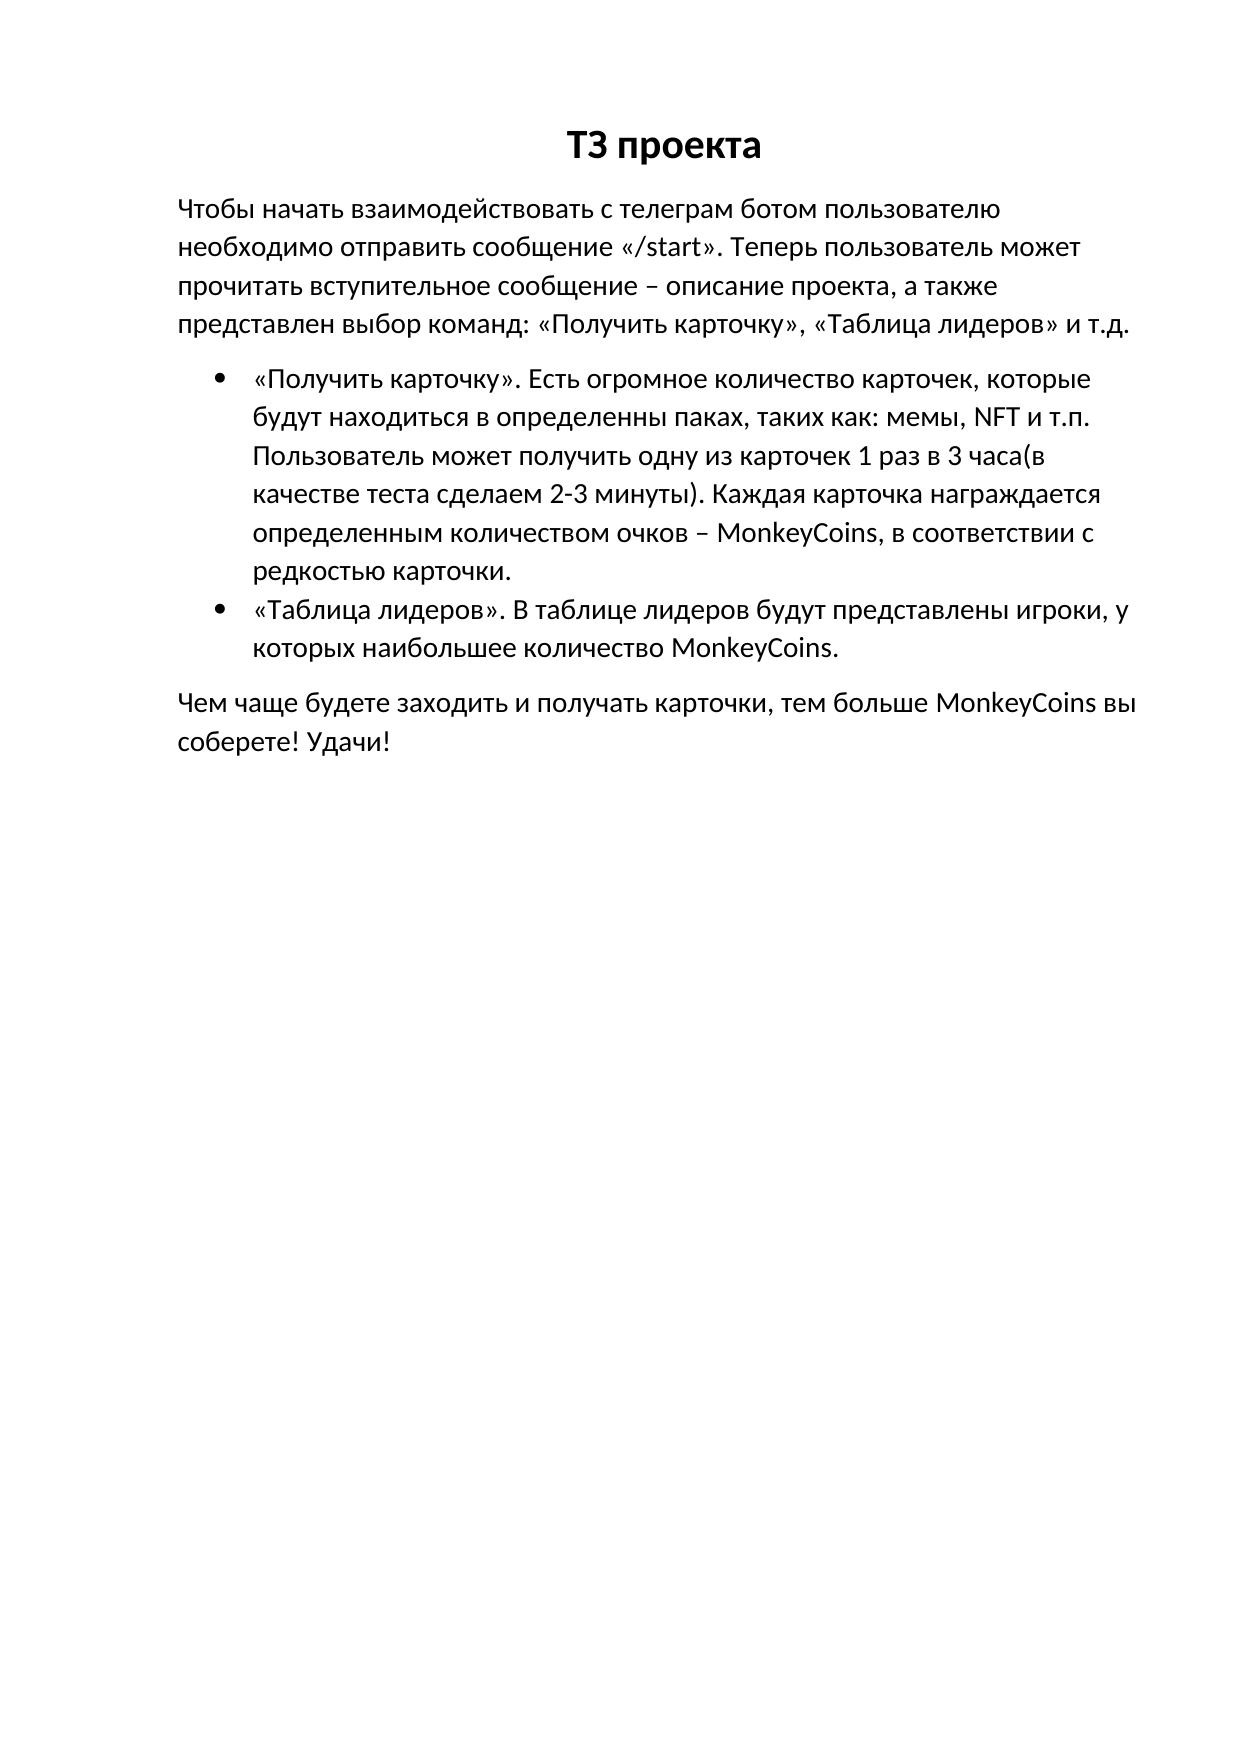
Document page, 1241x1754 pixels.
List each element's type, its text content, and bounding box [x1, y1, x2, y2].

text Чем чаще будете заходить и получать карточки, тем больше MonkeyCoins вы соберете! Удачи! [177, 684, 1152, 758]
text ТЗ проекта [177, 118, 1152, 169]
text Чтобы начать взаимодействовать с телеграм ботом пользователю необходимо отправить сообщение «/start». Теперь пользователь может прочитать вступительное сообщение – описание проекта, а также представлен выбор команд: «Получить карточку», «Таблица лидеров» и т.д. [177, 190, 1152, 341]
list «Таблица лидеров». В таблице лидеров будут представлены игроки, у которых наибольшее количество MonkeyCoins. [215, 591, 1152, 665]
list «Получить карточку». Есть огромное количество карточек, которые будут находиться в определенны паках, таких как: мемы, NFT и т.п. Пользователь может получить одну из карточек 1 раз в 3 часа(в качестве теста сделаем 2-3 минуты). Каждая карточка награждается определенным количеством очков – MonkeyCoins, в соответствии с редкостью карточки. [215, 360, 1152, 588]
